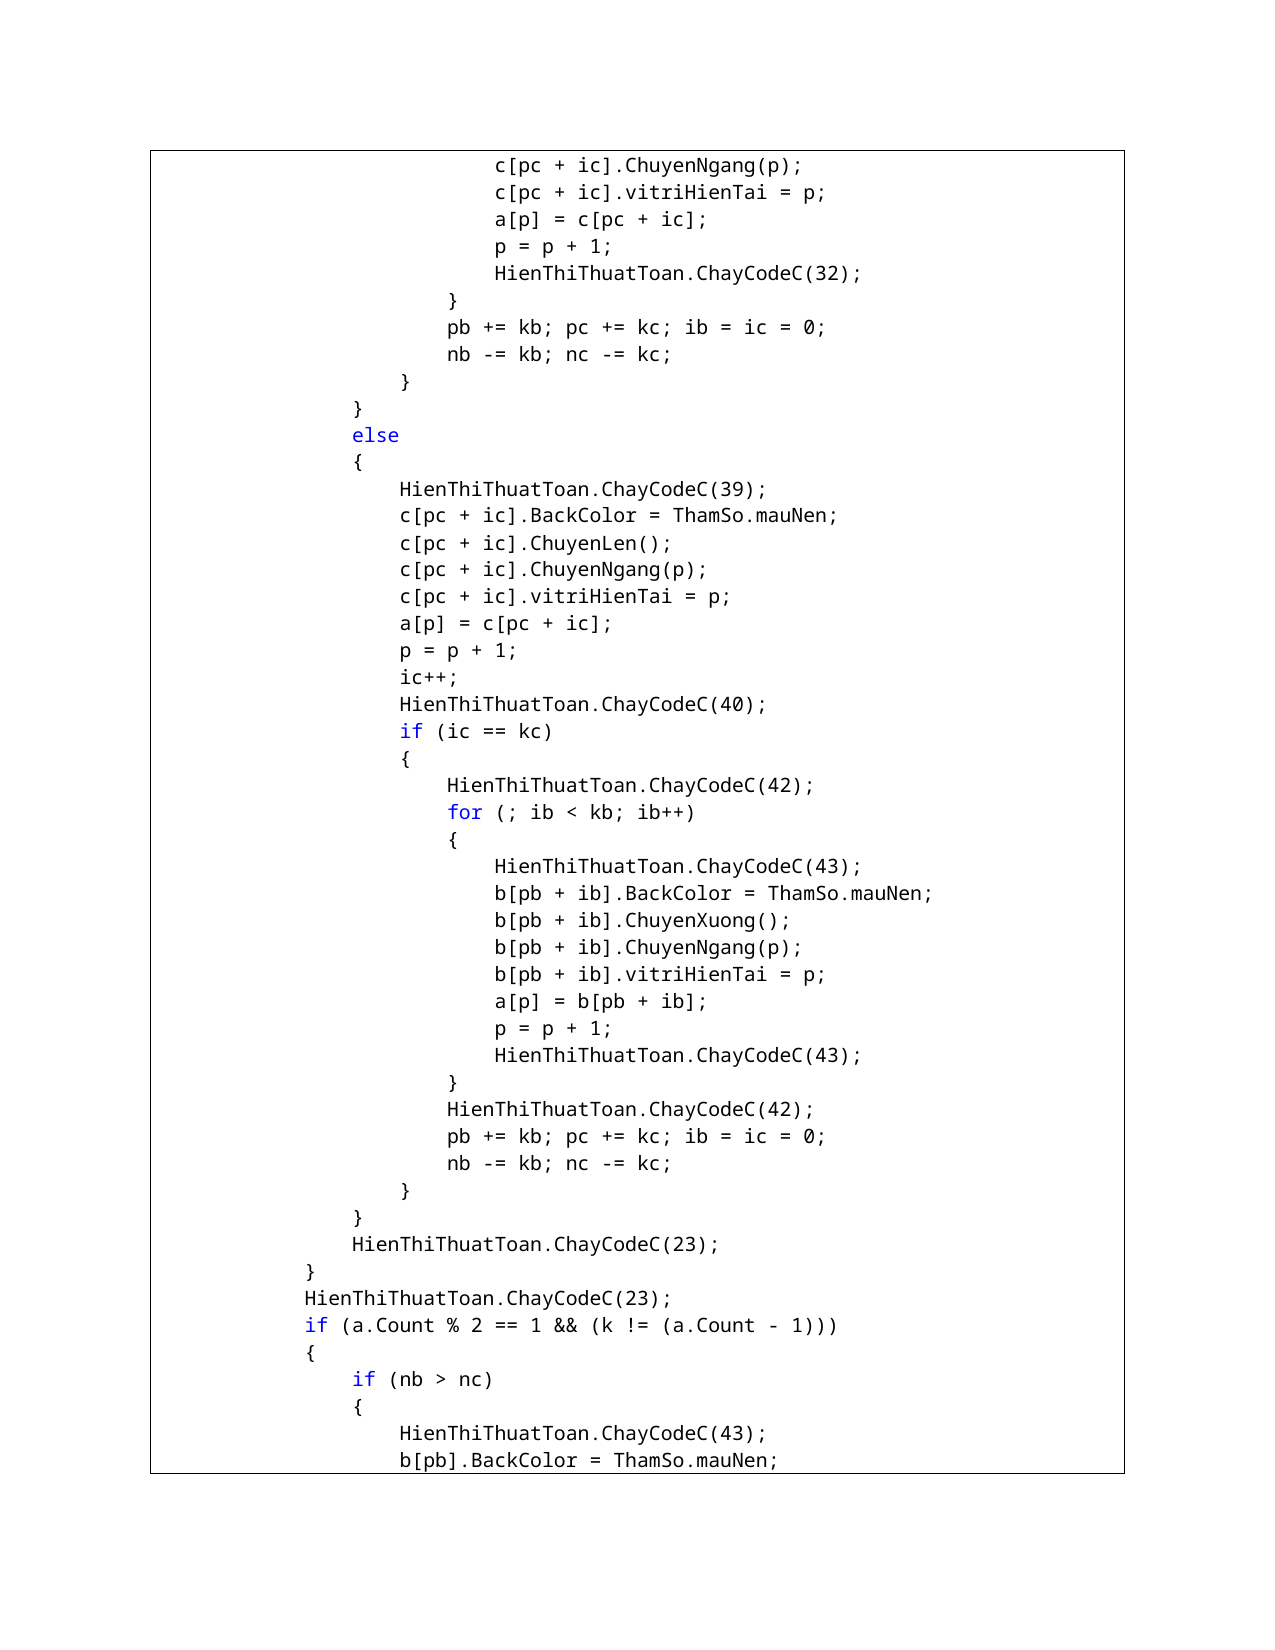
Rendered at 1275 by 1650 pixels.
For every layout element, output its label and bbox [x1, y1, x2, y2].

table_header [151, 151, 1124, 1473]
